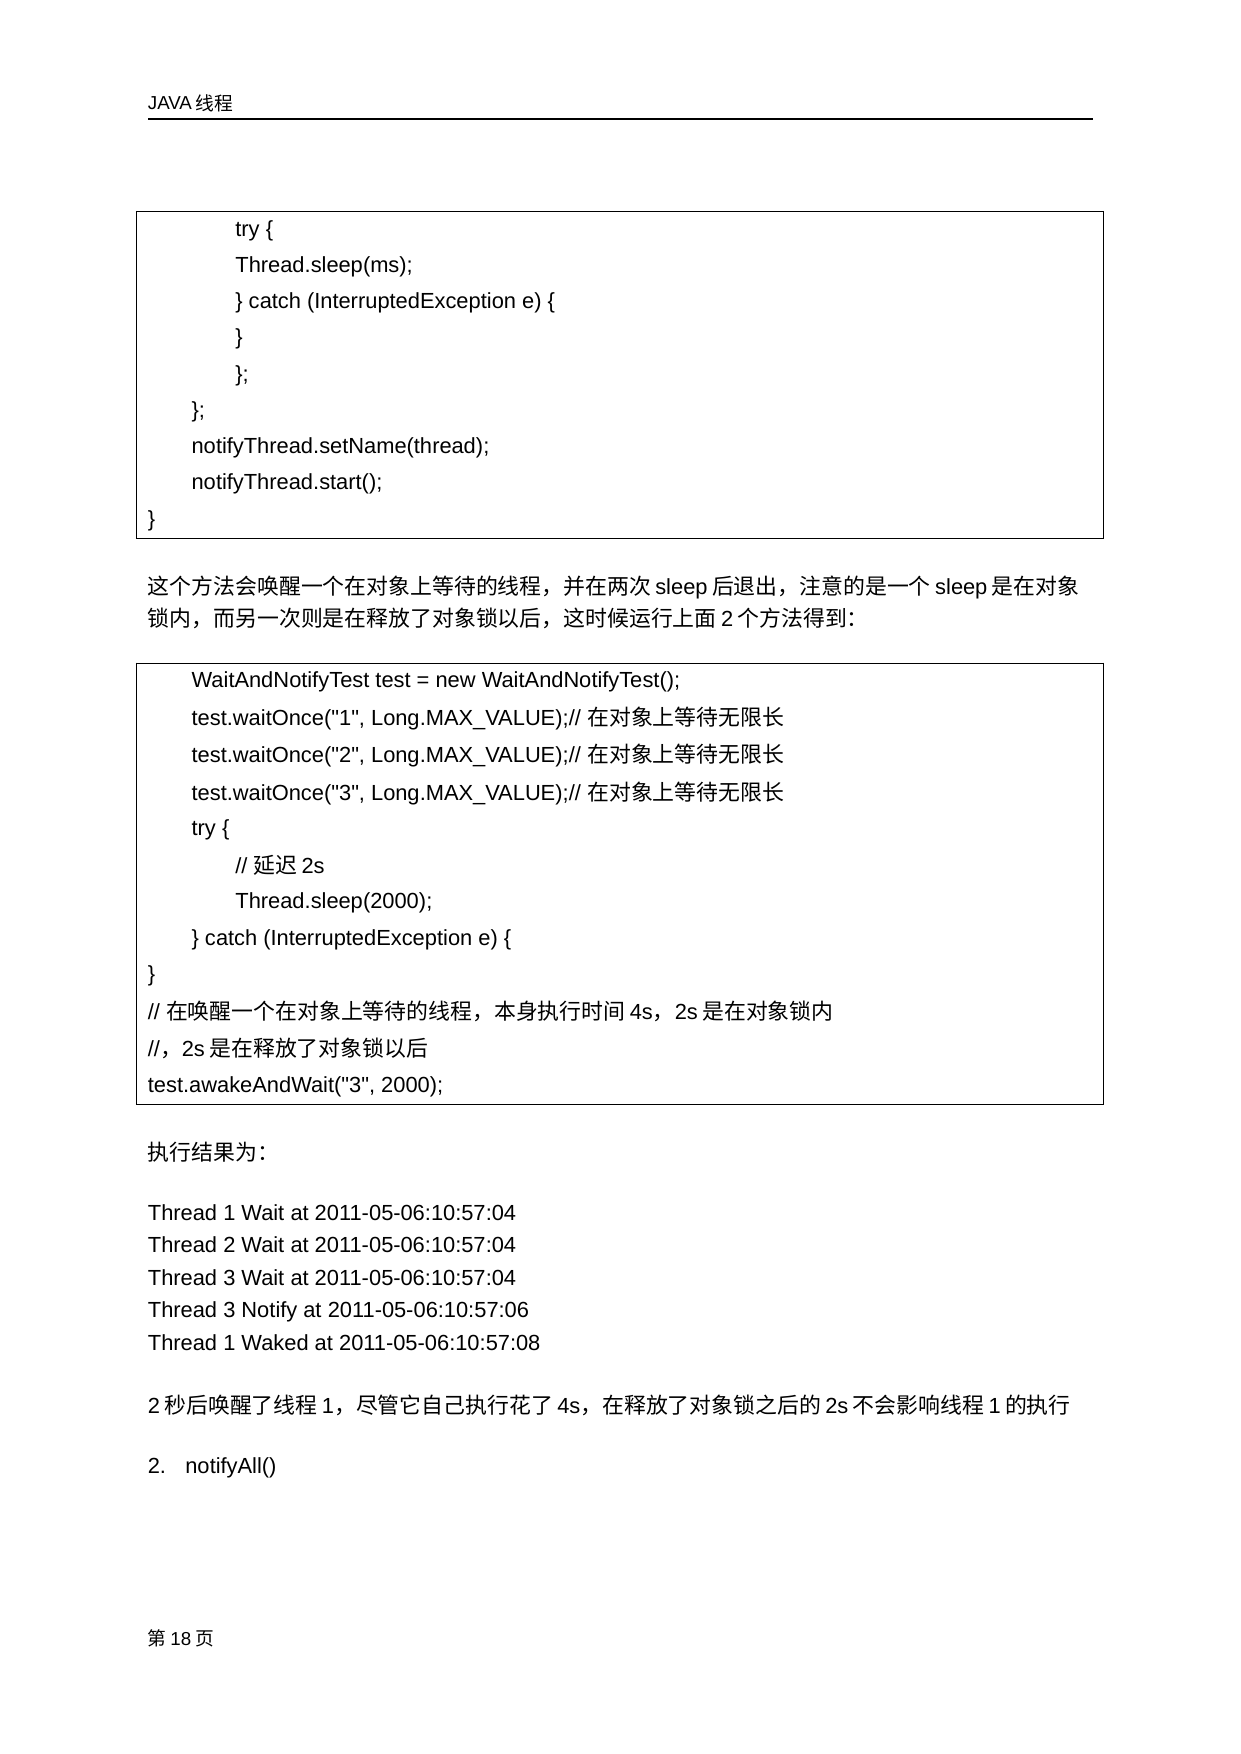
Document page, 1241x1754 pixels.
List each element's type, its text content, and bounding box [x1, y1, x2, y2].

text Thread 1 Wait at 2011-05-06:10:57:04 Thread 2 Wait at 2011-05-06:10:57:04 Thread 3 Wait at 2011-05-06:10:57:04 Thread 3 Notify at 2011-05-06:10:57:06 Thread 1 Waked at 2011-05-06:10:57:08 [148, 1196, 1093, 1358]
list notifyAll() [148, 1449, 1093, 1482]
table_header WaitAndNotifyTest test = new WaitAndNotifyTest(); test.waitOnce("1", Long.MAX_VALUE);// 在对象上等待无限长 test.waitOnce("2", Long.MAX_VALUE);// 在对象上等待无限长 test.waitOnce("3", Long.MAX_VALUE);// 在对象上等待无限长 try { // 延迟2s Thread.sleep(2000); } catch (InterruptedException e) { } // 在唤醒一个在对象上等待的线程，本身执行时间4s，2s是在对象锁内 //，2s是在释放了对象锁以后 test.awakeAndWait("3", 2000); [137, 664, 1103, 1104]
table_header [137, 212, 1103, 538]
text 执行结果为： [148, 1134, 1093, 1167]
text 这个方法会唤醒一个在对象上等待的线程，并在两次sleep后退出，注意的是一个sleep是在对象锁内，而另一次则是在释放了对象锁以后，这时候运行上面2个方法得到： [148, 568, 1093, 633]
text 2秒后唤醒了线程1，尽管它自己执行花了4s，在释放了对象锁之后的2s不会影响线程1的执行 [148, 1388, 1093, 1420]
